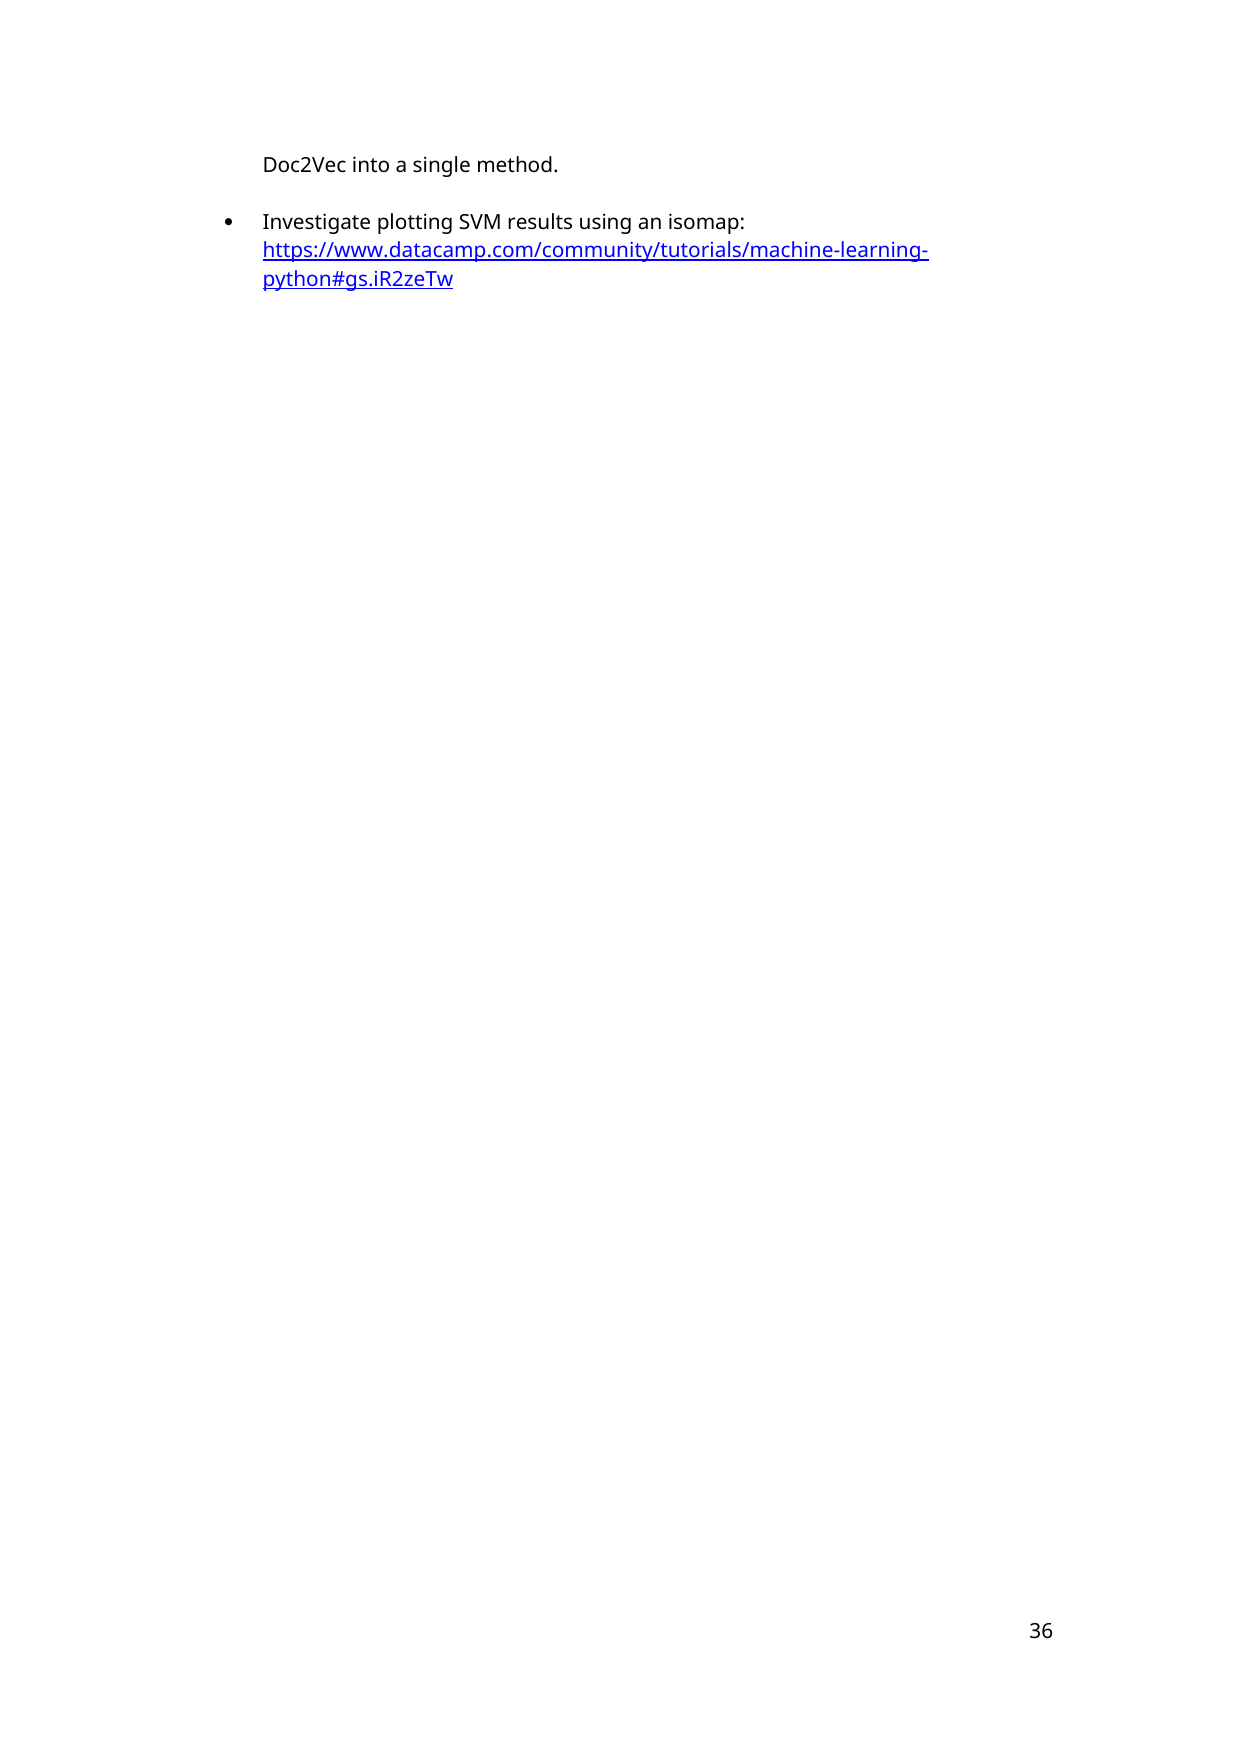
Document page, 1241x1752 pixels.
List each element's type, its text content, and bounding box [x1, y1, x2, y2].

list Investigate plotting SVM results using an isomap: https://www.datacamp.com/community/tutorials/machine-learning-python#gs.iR2zeTw [225, 207, 1053, 292]
